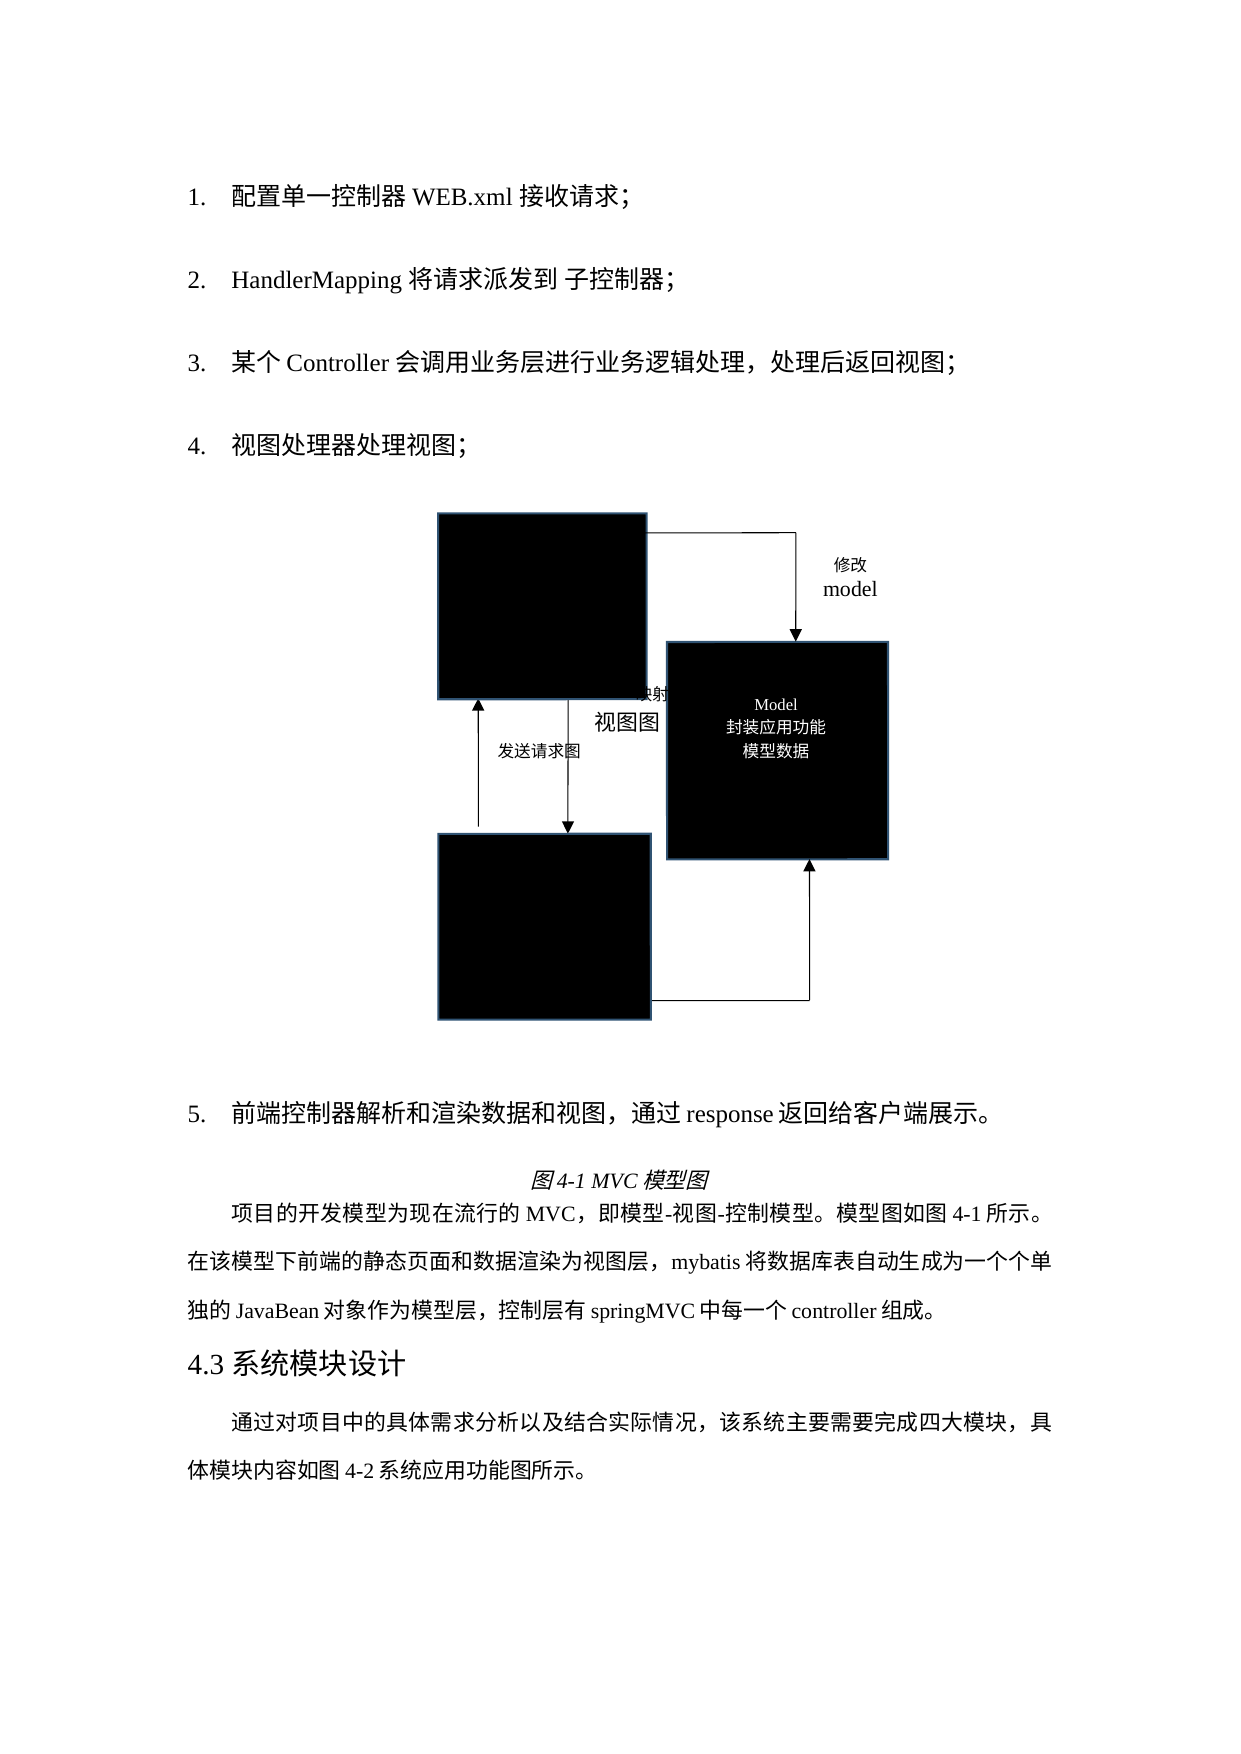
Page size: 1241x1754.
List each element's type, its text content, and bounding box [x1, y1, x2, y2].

list HandlerMapping 将请求派发到 子控制器； [187, 245, 1053, 310]
text 图4-1 MVC模型图 [187, 1163, 1053, 1195]
text 通过对项目中的具体需求分析以及结合实际情况，该系统主要需要完成四大模块，具体模块内容如图4-2系统应用功能图所示。 [187, 1404, 1053, 1486]
list 视图处理器处理视图； [187, 411, 1053, 476]
list 某个Controller 会调用业务层进行业务逻辑处理，处理后返回视图； [187, 328, 1053, 393]
subtitle 4.3 系统模块设计 [187, 1341, 1053, 1383]
list 前端控制器解析和渲染数据和视图，通过response返回给客户端展示。 [187, 494, 1053, 1144]
text 项目的开发模型为现在流行的MVC，即模型-视图-控制模型。模型图如图4-1所示。在该模型下前端的静态页面和数据渲染为视图层，mybatis将数据库表自动生成为一个个单独的JavaBean对象作为模型层，控制层有springMVC中每一个controller组成。 [187, 1195, 1053, 1325]
list 配置单一控制器 WEB.xml 接收请求； [187, 162, 1053, 227]
